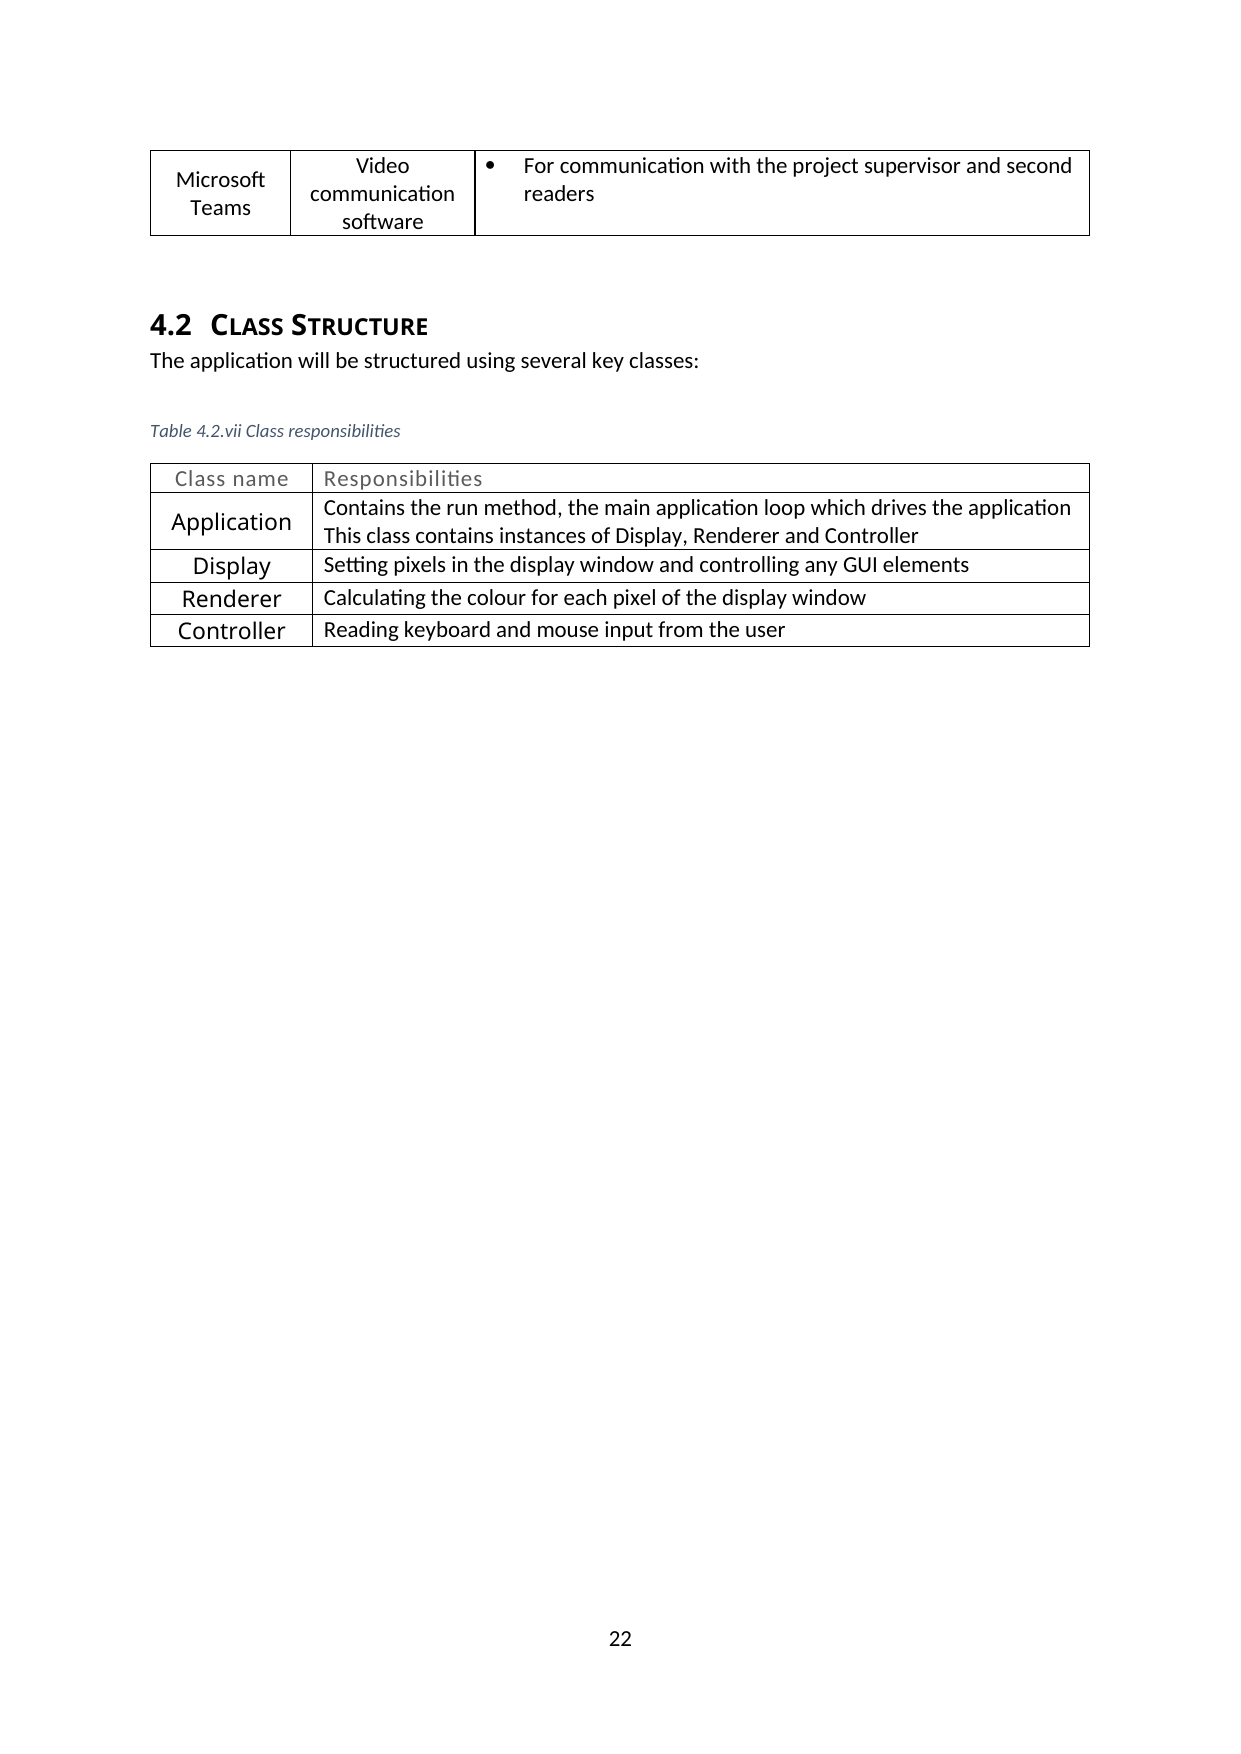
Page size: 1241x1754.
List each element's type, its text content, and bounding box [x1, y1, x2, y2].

table_cell Reading keyboard and mouse input from the user [313, 615, 1089, 646]
table_cell Controller [151, 615, 312, 646]
table_cell For communication with the project supervisor and second readers [476, 151, 1089, 235]
table_header Class name [151, 464, 312, 492]
subtitle Class Structure [150, 304, 1090, 343]
table_cell Display [151, 550, 312, 582]
table_header Responsibilities [313, 464, 1089, 492]
table_cell Video communication software [291, 151, 474, 235]
table_cell Microsoft Teams [151, 151, 290, 235]
table_cell Setting pixels in the display window and controlling any GUI elements [313, 550, 1089, 582]
table_cell Renderer [151, 583, 312, 614]
text The application will be structured using several key classes: [150, 347, 1090, 375]
table_cell Contains the run method, the main application loop which drives the application This class contains instances of Display, Renderer and Controller [313, 493, 1089, 549]
table_cell Calculating the colour for each pixel of the display window [313, 583, 1089, 614]
table_cell Application [151, 493, 312, 549]
